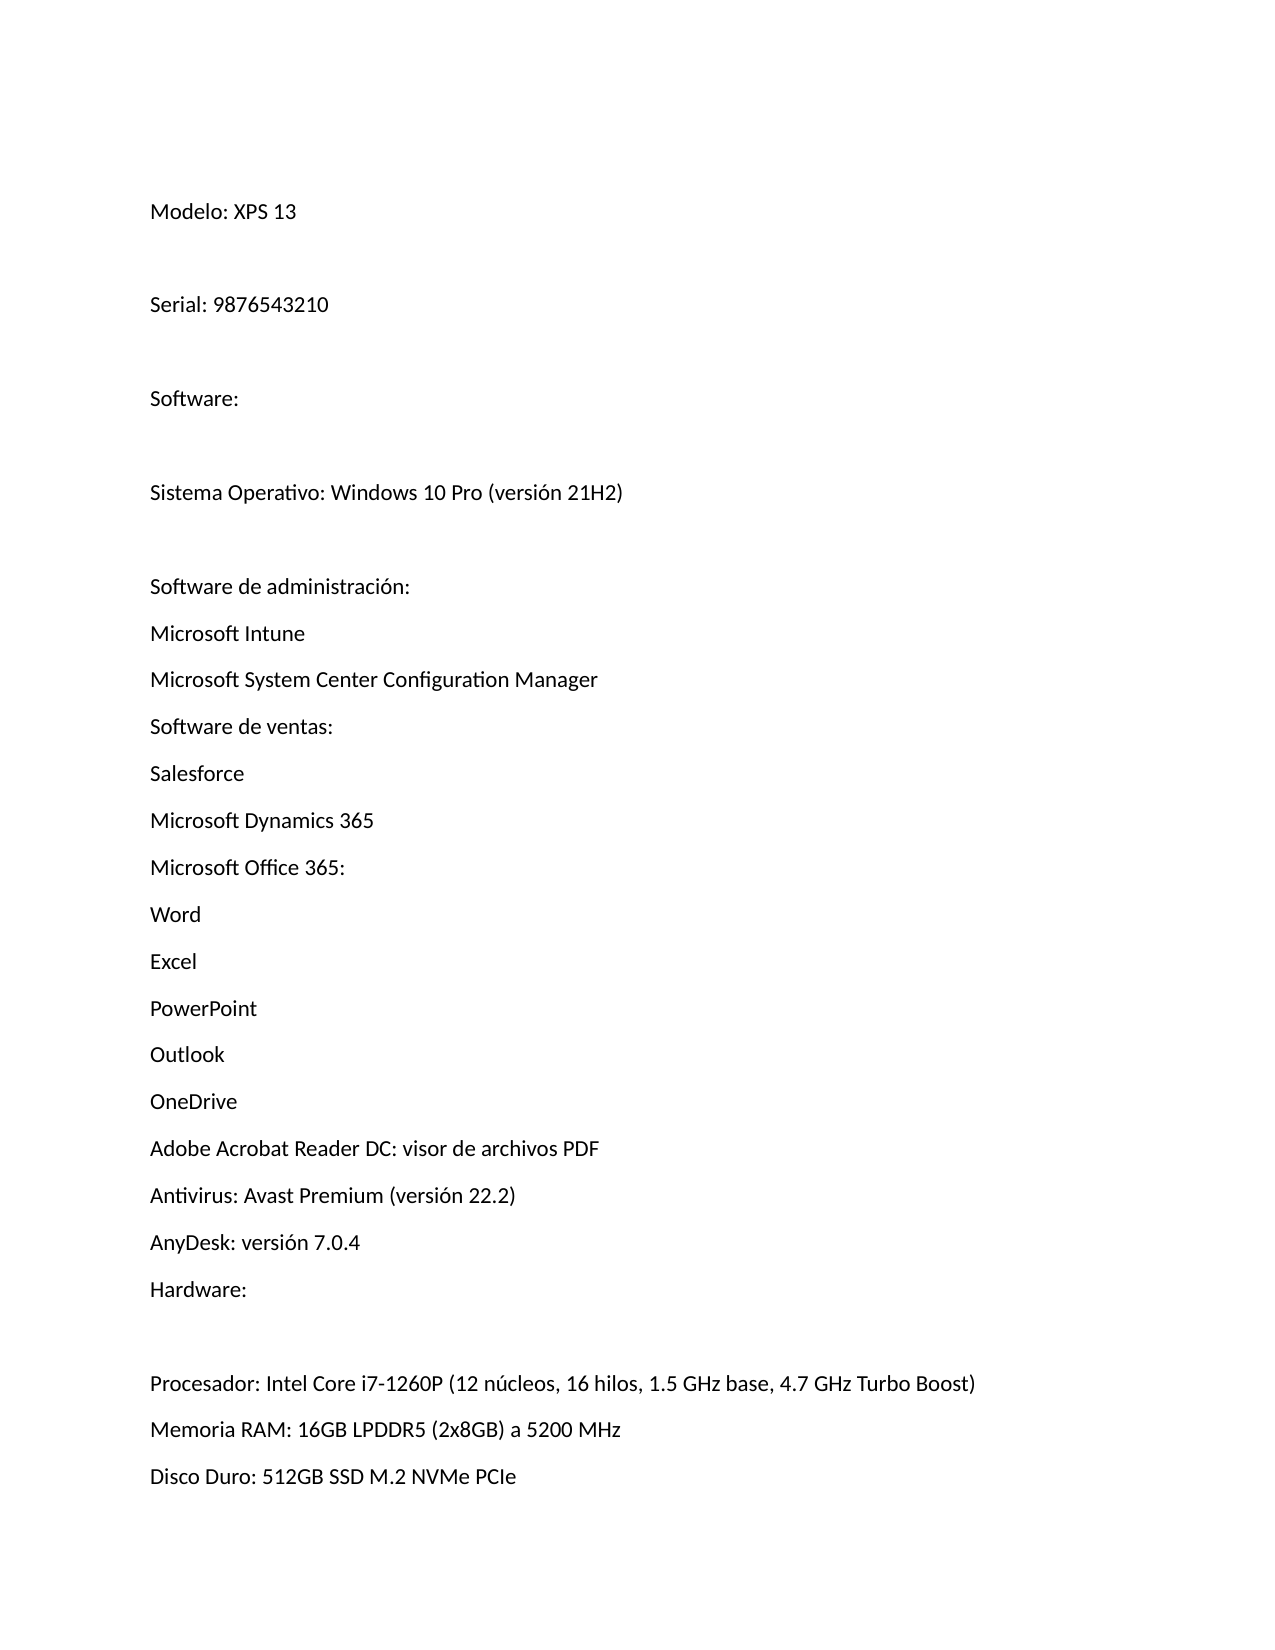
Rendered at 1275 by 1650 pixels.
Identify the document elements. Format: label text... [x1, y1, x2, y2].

text OneDrive [150, 1087, 1125, 1116]
text Microsoft System Center Configuration Manager [150, 666, 1125, 694]
text Excel [150, 947, 1125, 975]
text AnyDesk: versión 7.0.4 [150, 1228, 1125, 1256]
text Hardware: [150, 1275, 1125, 1303]
text Procesador: Intel Core i7-1260P (12 núcleos, 16 hilos, 1.5 GHz base, 4.7 GHz Turbo Boost) [150, 1369, 1125, 1397]
text Memoria RAM: 16GB LPDDR5 (2x8GB) a 5200 MHz [150, 1416, 1125, 1444]
text Serial: 9876543210 [150, 291, 1125, 319]
text Antivirus: Avast Premium (versión 22.2) [150, 1181, 1125, 1209]
text Adobe Acrobat Reader DC: visor de archivos PDF [150, 1134, 1125, 1162]
text Microsoft Office 365: [150, 853, 1125, 881]
text Software: [150, 384, 1125, 412]
text Salesforce [150, 759, 1125, 787]
text Software de ventas: [150, 712, 1125, 741]
text Word [150, 900, 1125, 928]
text Microsoft Intune [150, 619, 1125, 647]
text Modelo: XPS 13 [150, 197, 1125, 225]
text Disco Duro: 512GB SSD M.2 NVMe PCIe [150, 1462, 1125, 1491]
text Microsoft Dynamics 365 [150, 806, 1125, 834]
text PowerPoint [150, 994, 1125, 1022]
text Outlook [150, 1041, 1125, 1069]
text Sistema Operativo: Windows 10 Pro (versión 21H2) [150, 478, 1125, 506]
text Software de administración: [150, 572, 1125, 600]
